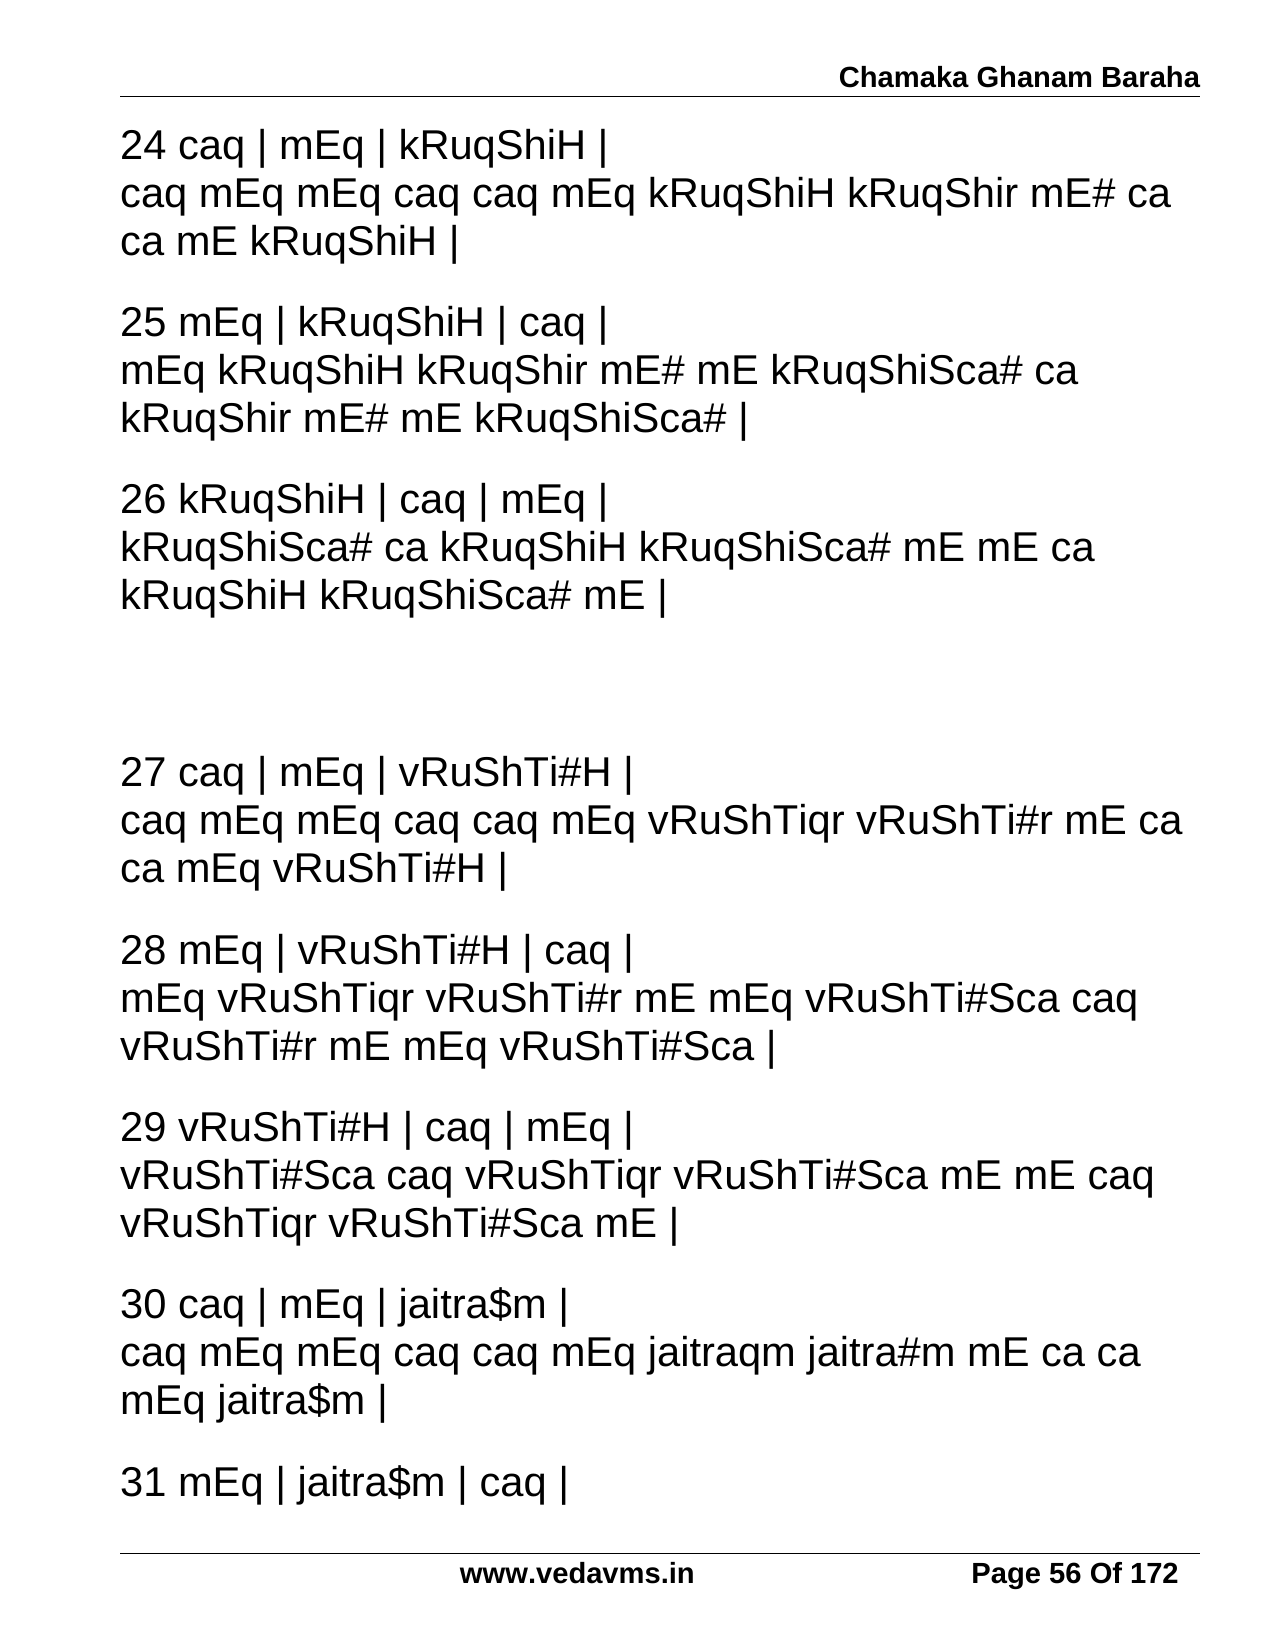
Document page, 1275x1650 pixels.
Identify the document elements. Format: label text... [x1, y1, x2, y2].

text caq mEq mEq caq caq mEq jaitraqm jaitra#m mE ca ca mEq jaitra$m | [120, 1327, 1200, 1423]
text kRuqShiSca# ca kRuqShiH kRuqShiSca# mE mE ca kRuqShiH kRuqShiSca# mE | [120, 522, 1200, 618]
text vRuShTi#Sca caq vRuShTiqr vRuShTi#Sca mE mE caq vRuShTiqr vRuShTi#Sca mE | [120, 1150, 1200, 1246]
text caq mEq mEq caq caq mEq vRuShTiqr vRuShTi#r mE ca ca mEq vRuShTi#H | [120, 796, 1200, 891]
text 31 mEq | jaitra$m | caq | [120, 1457, 1200, 1505]
text 24 caq | mEq | kRuqShiH | [120, 120, 1200, 168]
text 30 caq | mEq | jaitra$m | [120, 1279, 1200, 1327]
text mEq vRuShTiqr vRuShTi#r mE mEq vRuShTi#Sca caq vRuShTi#r mE mEq vRuShTi#Sca | [120, 973, 1200, 1069]
text 28 mEq | vRuShTi#H | caq | [120, 925, 1200, 973]
text 29 vRuShTi#H | caq | mEq | [120, 1102, 1200, 1150]
text 27 caq | mEq | vRuShTi#H | [120, 748, 1200, 796]
text 26 kRuqShiH | caq | mEq | [120, 474, 1200, 522]
text mEq kRuqShiH kRuqShir mE# mE kRuqShiSca# ca kRuqShir mE# mE kRuqShiSca# | [120, 345, 1200, 441]
text 25 mEq | kRuqShiH | caq | [120, 297, 1200, 345]
text caq mEq mEq caq caq mEq kRuqShiH kRuqShir mE# ca ca mE kRuqShiH | [120, 168, 1200, 264]
